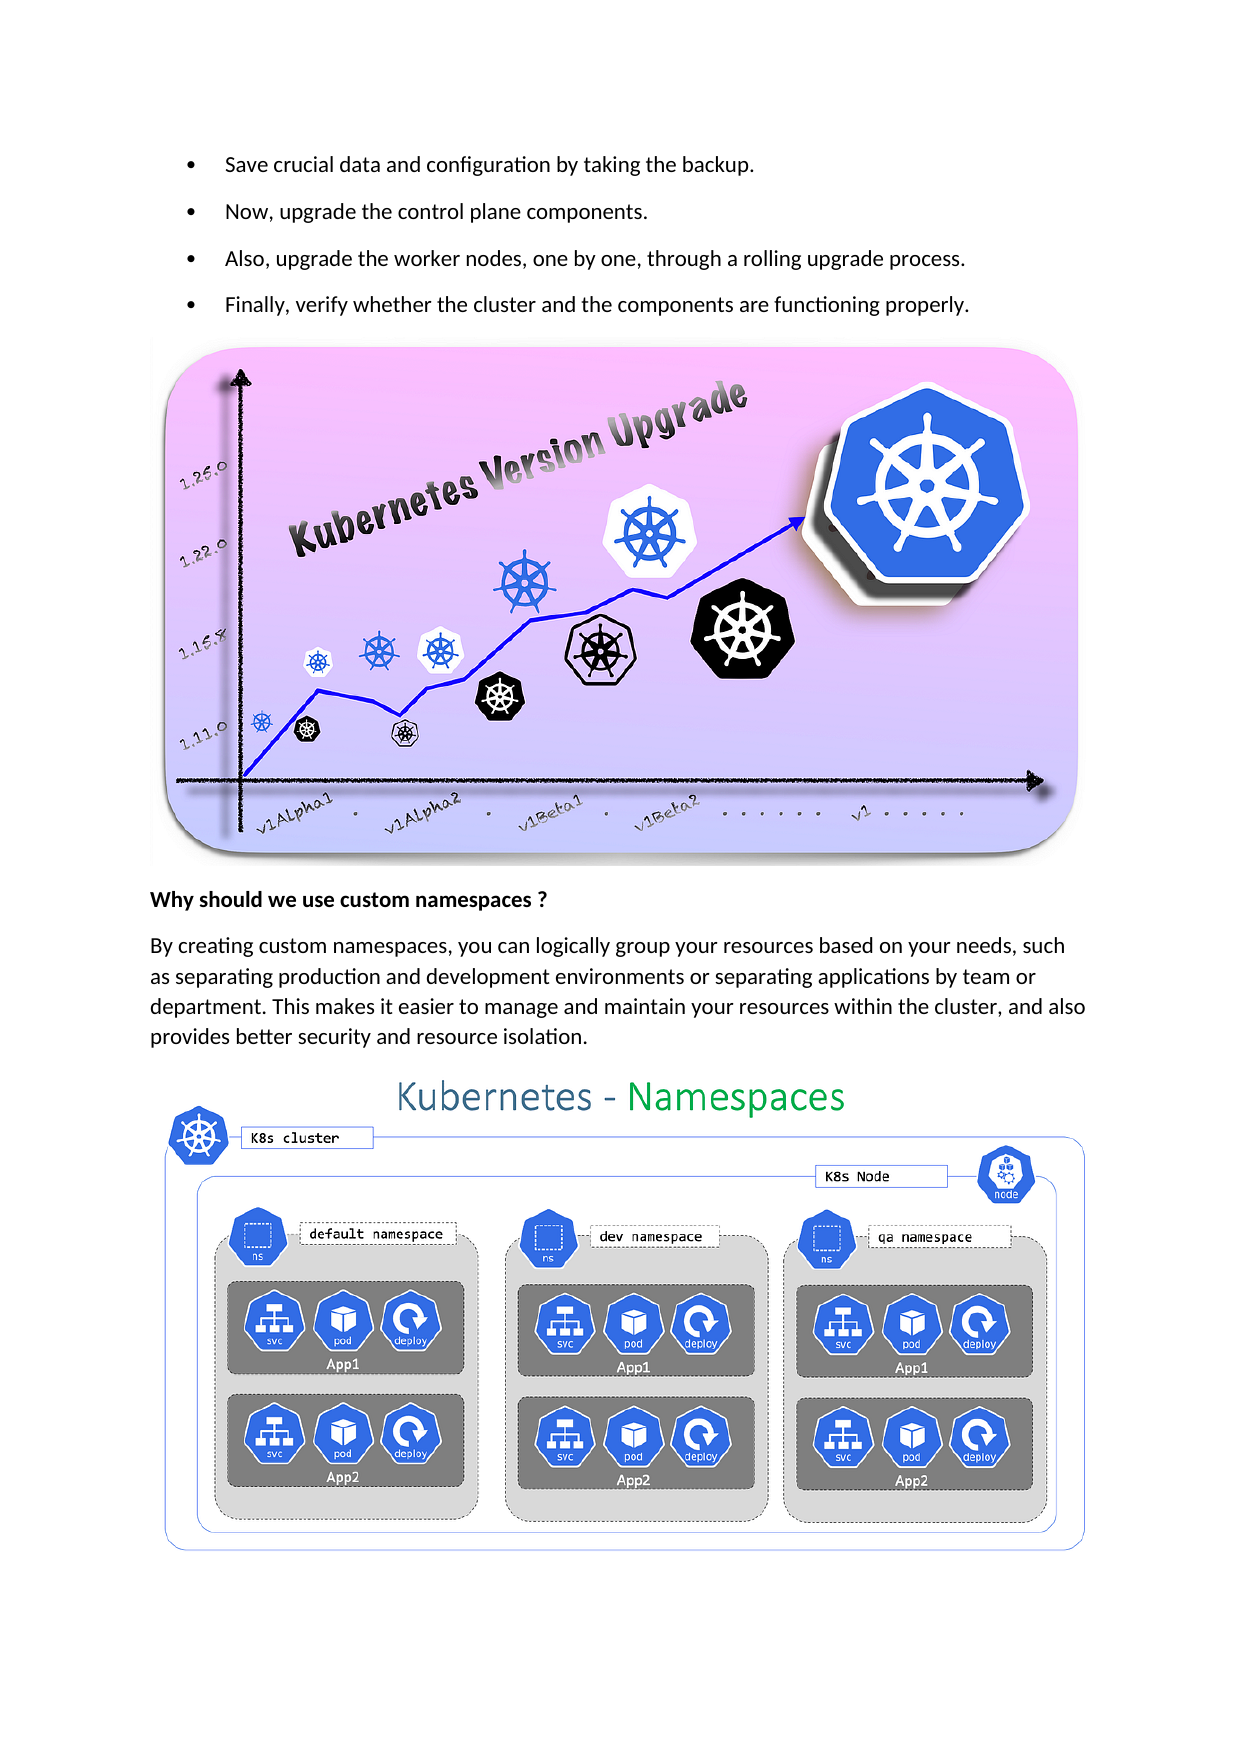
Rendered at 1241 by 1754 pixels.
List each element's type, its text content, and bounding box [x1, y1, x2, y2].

list Save crucial data and configuration by taking the backup. [187, 150, 1090, 178]
text By creating custom namespaces, you can logically group your resources based on your needs, such as separating production and development environments or separating applications by team or department. This makes it easier to manage and maintain your resources within the cluster, and also provides better security and resource isolation. [150, 932, 1090, 1050]
picture [150, 337, 1091, 866]
text Why should we use custom namespaces ? [150, 885, 1090, 913]
picture [150, 1069, 1091, 1559]
list Also, upgrade the worker nodes, one by one, through a rolling upgrade process. [187, 244, 1090, 272]
list Finally, verify whether the cluster and the components are functioning properly. [187, 291, 1090, 319]
list Now, upgrade the control plane components. [187, 197, 1090, 225]
